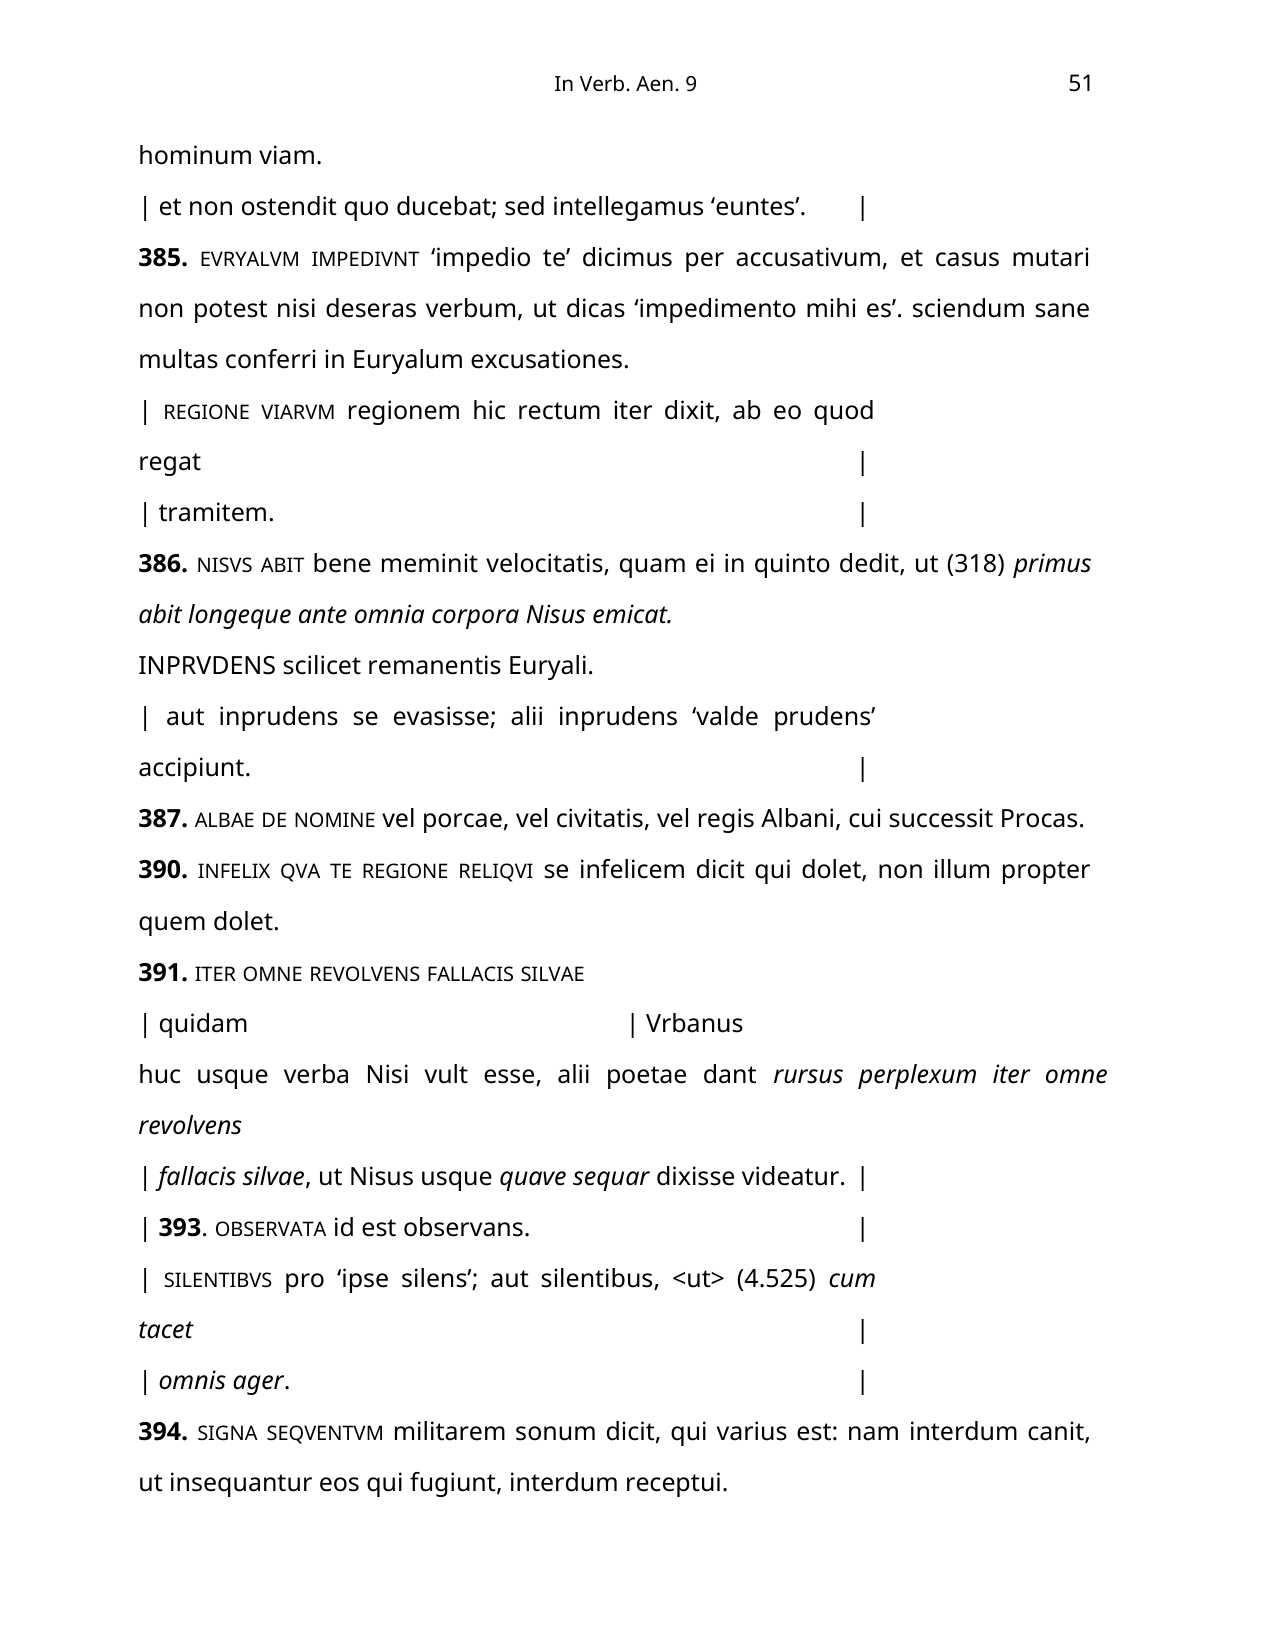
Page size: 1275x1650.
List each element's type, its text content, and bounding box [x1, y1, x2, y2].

text 387. albae de nomine vel porcae, vel civitatis, vel regis Albani, cui successit Procas. [138, 801, 1108, 835]
text 390. infelix qva te regione reliqvi se infelicem dicit qui dolet, non illum propter quem dolet. [138, 852, 1092, 937]
text | omnis ager. | [138, 1362, 876, 1397]
text 394. signa seqventvm militarem sonum dicit, qui varius est: nam interdum canit, ut insequantur eos qui fugiunt, interdum receptui. [138, 1413, 1092, 1499]
text | et non ostendit quo ducebat; sed intellegamus ‘euntes’. | [138, 188, 876, 223]
text | regione viarvm regionem hic rectum iter dixit, ab eo quod regat | [138, 393, 876, 478]
text | silentibvs pro ‘ipse silens’; aut silentibus, <ut> (4.525) cum tacet | [138, 1260, 876, 1346]
text INPRVDENS scilicet remanentis Euryali. [138, 648, 1108, 682]
text | fallacis silvae, ut Nisus usque quave sequar dixisse videatur. | [138, 1158, 876, 1192]
text | 393. observata id est observans. | [138, 1209, 876, 1243]
text huc usque verba Nisi vult esse, alii poetae dant rursus perplexum iter omne revolvens [138, 1056, 1108, 1141]
text 386. nisvs abit bene meminit velocitatis, quam ei in quinto dedit, ut (318) primus abit longeque ante omnia corpora Nisus emicat. [138, 546, 1091, 631]
text | tramitem. | [138, 495, 876, 529]
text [138, 137, 1100, 172]
text | quidam | Vrbanus [138, 1005, 1114, 1039]
text 391. iter omne revolvens fallacis silvae [138, 954, 1108, 988]
text | aut inprudens se evasisse; alii inprudens ‘valde prudens’ accipiunt. | [138, 699, 876, 784]
text 385. evryalvm impedivnt ‘impedio te’ dicimus per accusativum, et casus mutari non potest nisi deseras verbum, ut dicas ‘impedimento mihi es’. sciendum sane multas conferri in Euryalum excusationes. [138, 239, 1092, 376]
